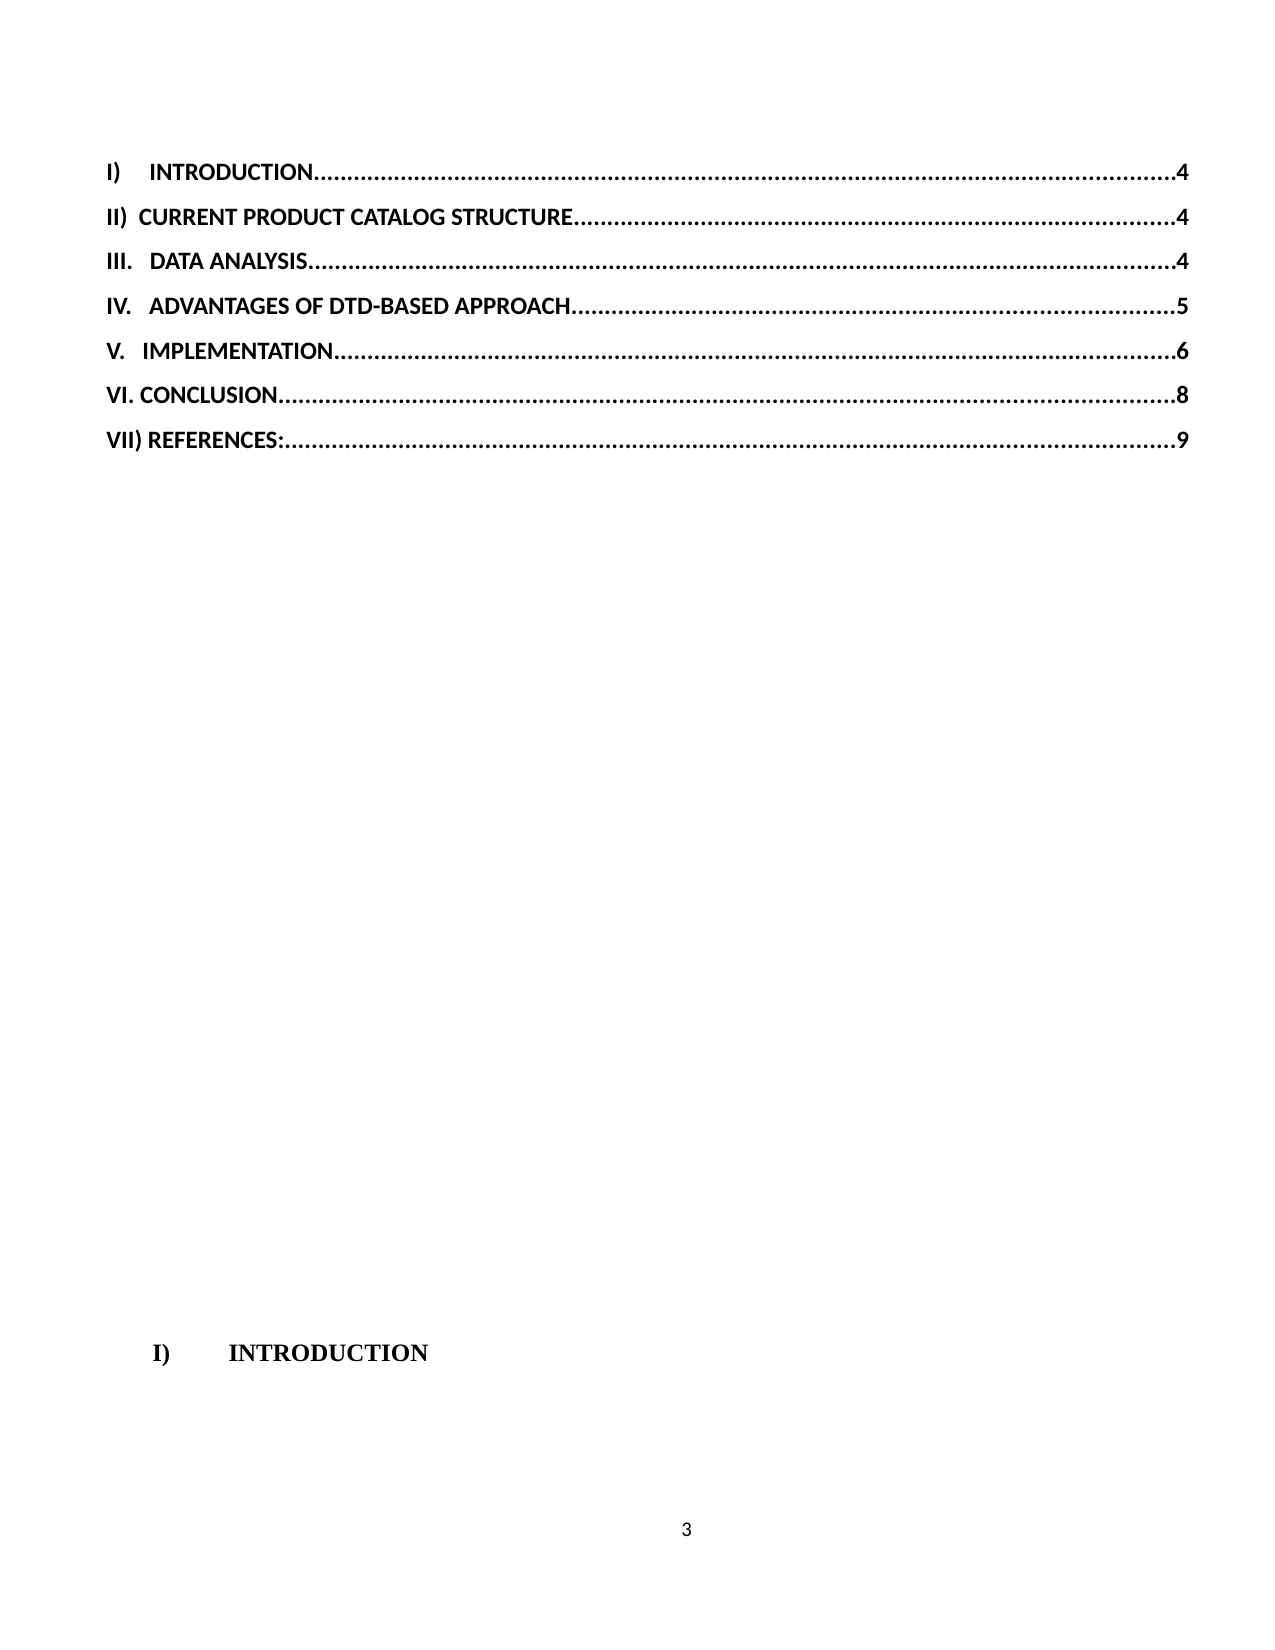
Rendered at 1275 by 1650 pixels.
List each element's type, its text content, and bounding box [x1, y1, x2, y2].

subtitle INTRODUCTION [152, 1338, 1190, 1367]
